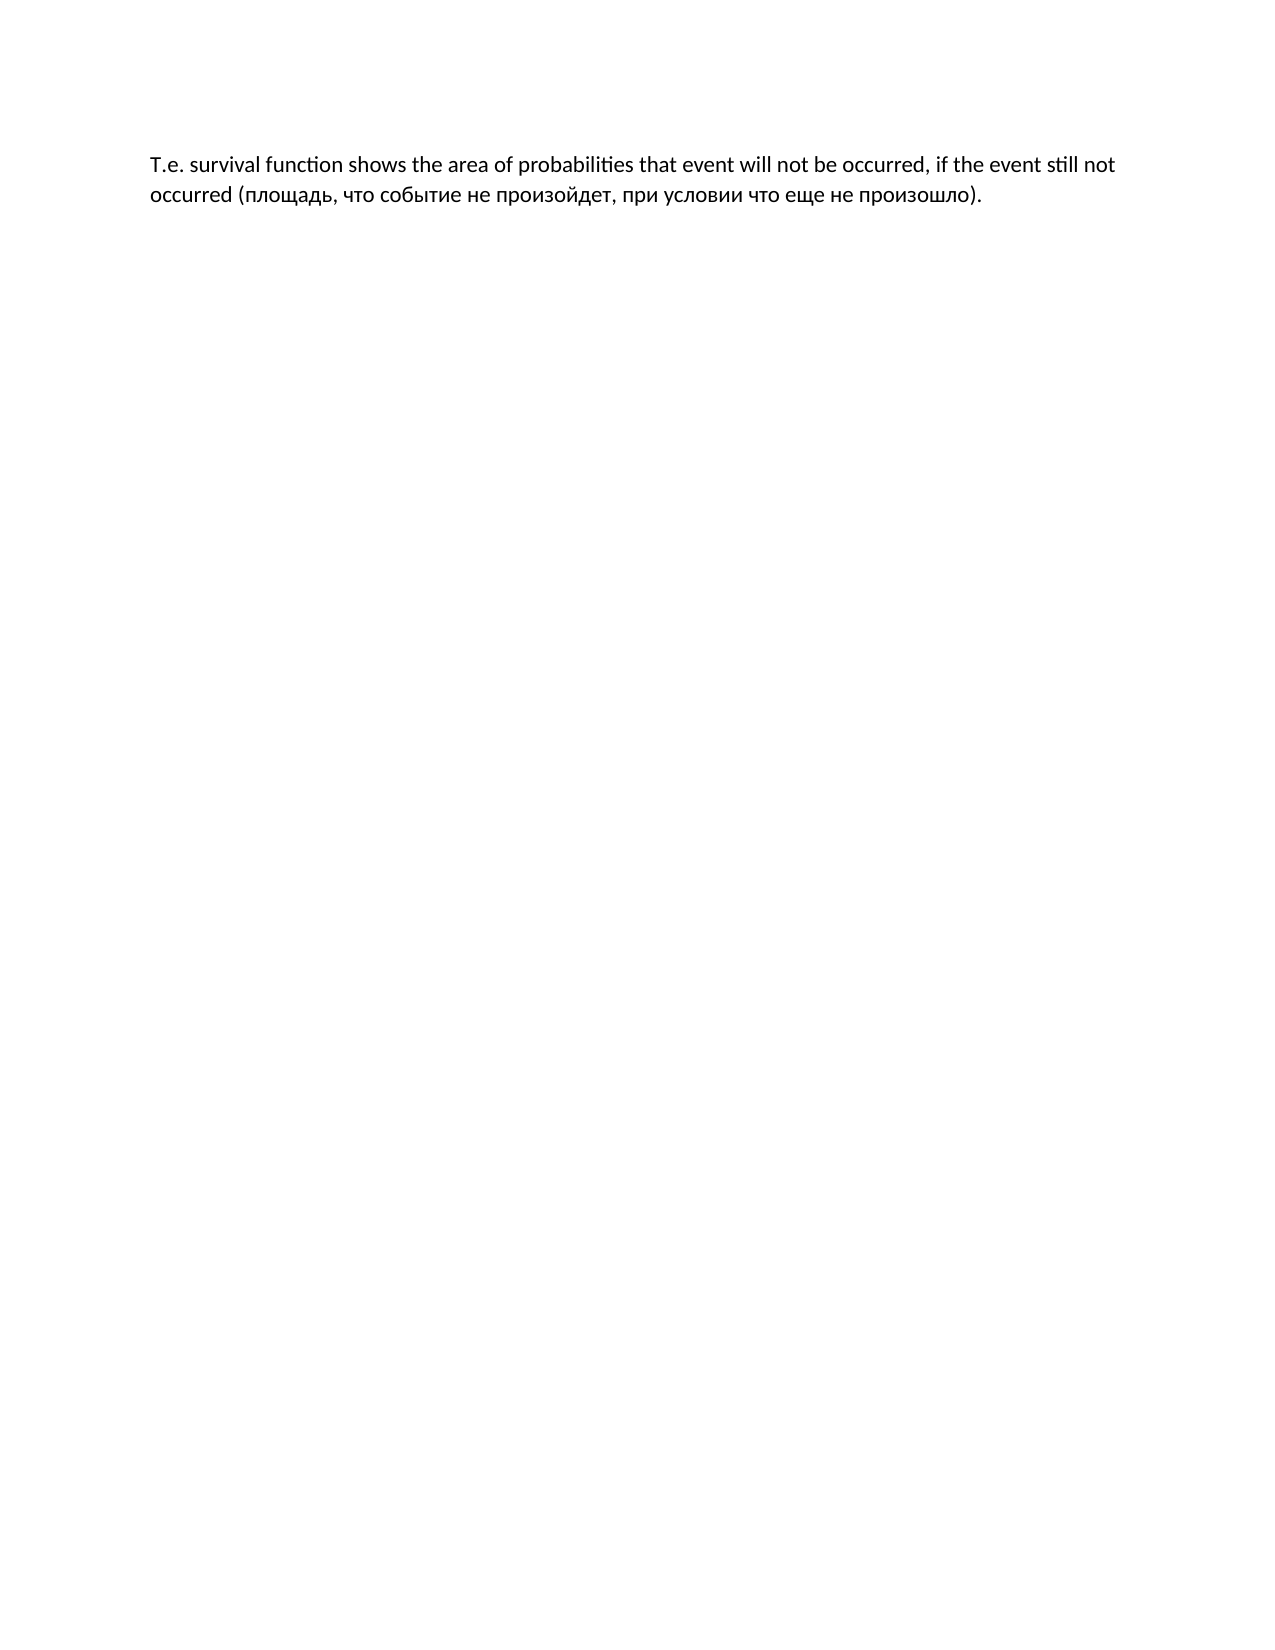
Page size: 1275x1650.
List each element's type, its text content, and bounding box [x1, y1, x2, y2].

text Т.е. survival function shows the area of probabilities that event will not be occurred, if the event still not occurred (площадь, что событие не произойдет, при условии что еще не произошло). [150, 150, 1125, 208]
